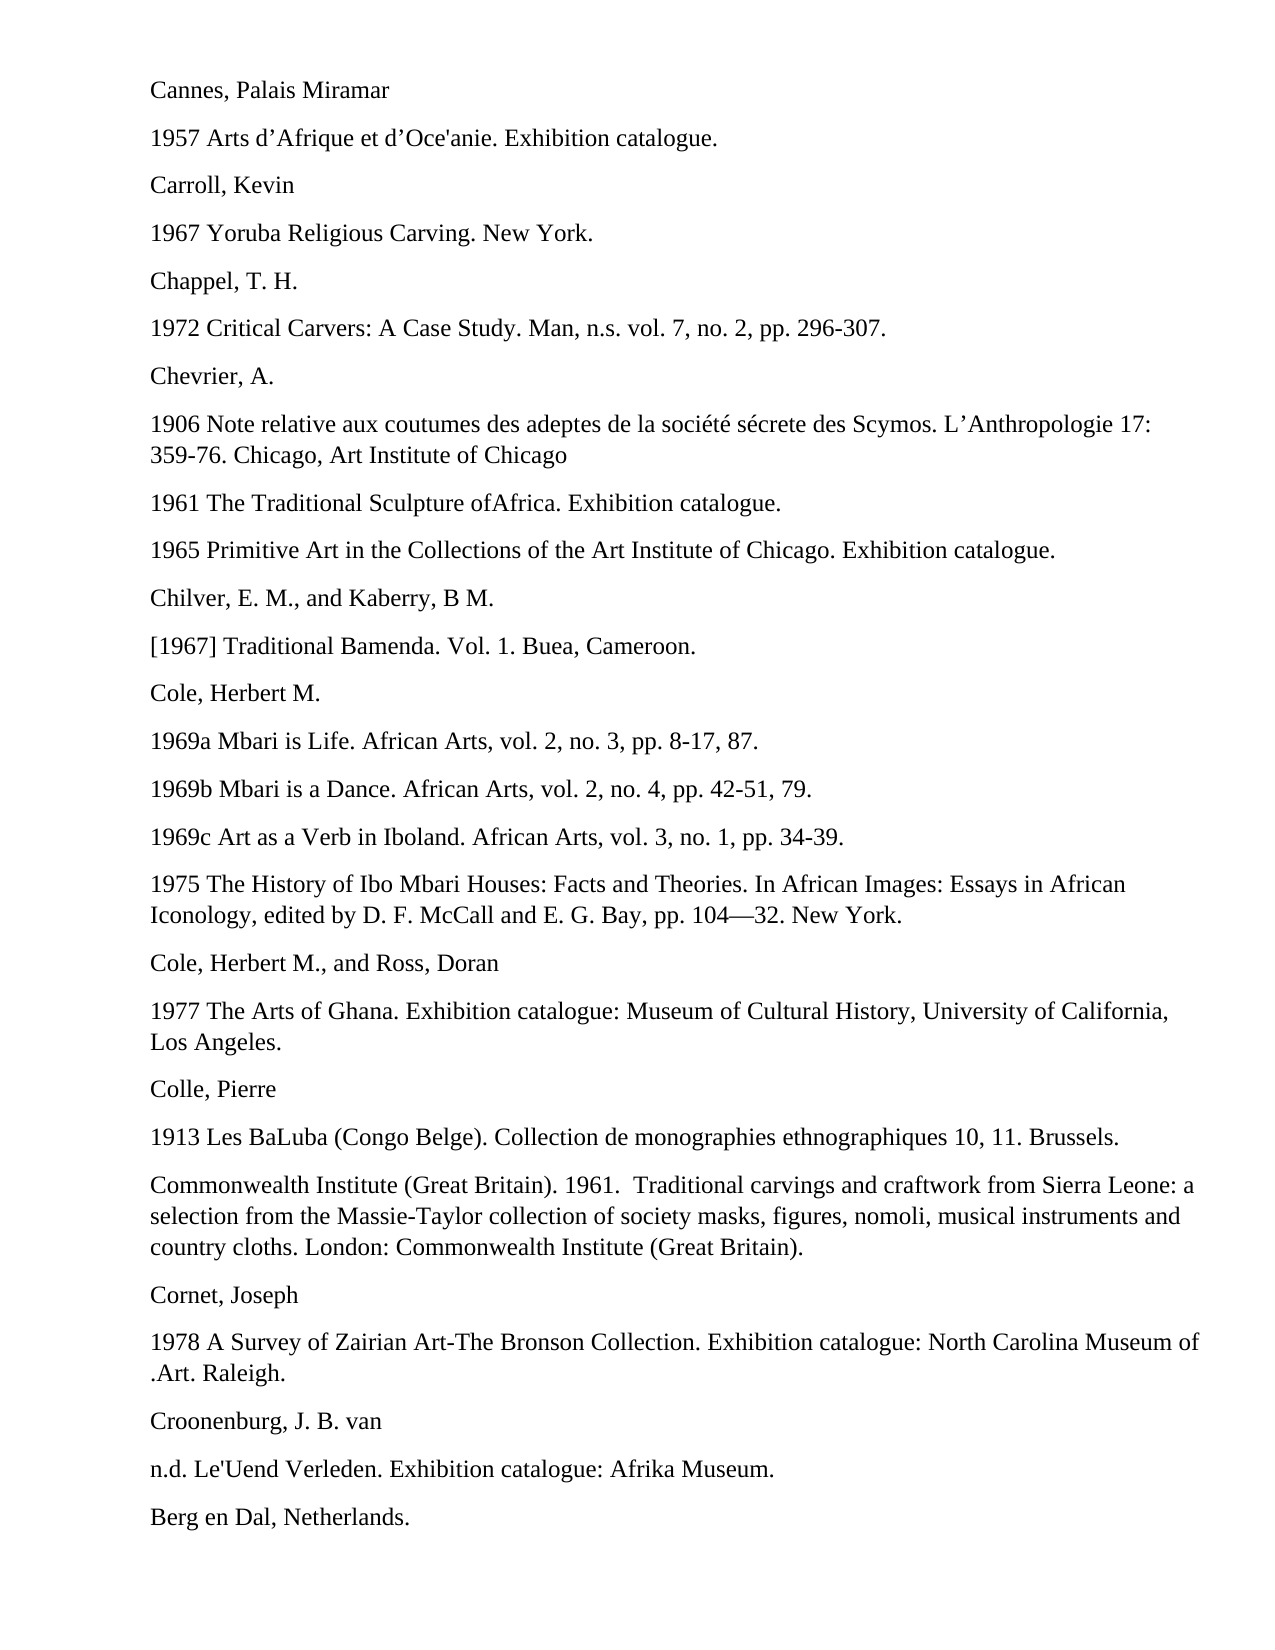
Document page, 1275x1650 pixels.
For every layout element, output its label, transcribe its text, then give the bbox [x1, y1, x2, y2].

text Colle, Pierre [150, 1074, 1200, 1103]
text 1906 Note relative aux coutumes des adeptes de la société sécrete des Scymos. L’Anthropologie 17: 359-76. Chicago, Art Institute of Chicago [150, 409, 1200, 469]
text 1972 Critical Carvers: A Case Study. Man, n.s. vol. 7, no. 2, pp. 296-307. [150, 313, 1200, 342]
text n.d. Le'Uend Verleden. Exhibition catalogue: Afrika Museum. [150, 1454, 1200, 1483]
text Croonenburg, J. B. van [150, 1406, 1200, 1435]
text 1978 A Survey of Zairian Art-The Bronson Collection. Exhibition catalogue: North Carolina Museum of .Art. Raleigh. [150, 1327, 1200, 1387]
text 1969b Mbari is a Dance. African Arts, vol. 2, no. 4, pp. 42-51, 79. [150, 774, 1200, 803]
text Chappel, T. H. [150, 266, 1200, 294]
text 1957 Arts d’Afrique et d’Oce'anie. Exhibition catalogue. [150, 123, 1200, 151]
text Berg en Dal, Netherlands. [150, 1502, 1200, 1530]
text Chilver, E. M., and Kaberry, B M. [150, 583, 1200, 612]
text Cole, Herbert M., and Ross, Doran [150, 948, 1200, 977]
text 1961 The Traditional Sculpture ofAfrica. Exhibition catalogue. [150, 488, 1200, 516]
text Commonwealth Institute (Great Britain). 1961. Traditional carvings and craftwork from Sierra Leone: a selection from the Massie-Taylor collection of society masks, figures, nomoli, musical instruments and country cloths. London: Commonwealth Institute (Great Britain). [150, 1170, 1200, 1261]
text Cannes, Palais Miramar [150, 75, 1200, 104]
text 1969c Art as a Verb in Iboland. African Arts, vol. 3, no. 1, pp. 34-39. [150, 822, 1200, 850]
text 1965 Primitive Art in the Collections of the Art Institute of Chicago. Exhibition catalogue. [150, 535, 1200, 564]
text Chevrier, A. [150, 361, 1200, 390]
text 1967 Yoruba Religious Carving. New York. [150, 218, 1200, 247]
text 1977 The Arts of Ghana. Exhibition catalogue: Museum of Cultural History, University of California, Los Angeles. [150, 996, 1200, 1056]
text Carroll, Kevin [150, 170, 1200, 199]
text Cornet, Joseph [150, 1280, 1200, 1308]
text [1967] Traditional Bamenda. Vol. 1. Buea, Cameroon. [150, 631, 1200, 659]
text 1975 The History of Ibo Mbari Houses: Facts and Theories. In African Images: Essays in African Iconology, edited by D. F. McCall and E. G. Bay, pp. 104—32. New York. [150, 869, 1200, 929]
text 1913 Les BaLuba (Congo Belge). Collection de monographies ethnographiques 10, 11. Brussels. [150, 1122, 1200, 1151]
text Cole, Herbert M. [150, 678, 1200, 707]
text 1969a Mbari is Life. African Arts, vol. 2, no. 3, pp. 8-17, 87. [150, 726, 1200, 755]
